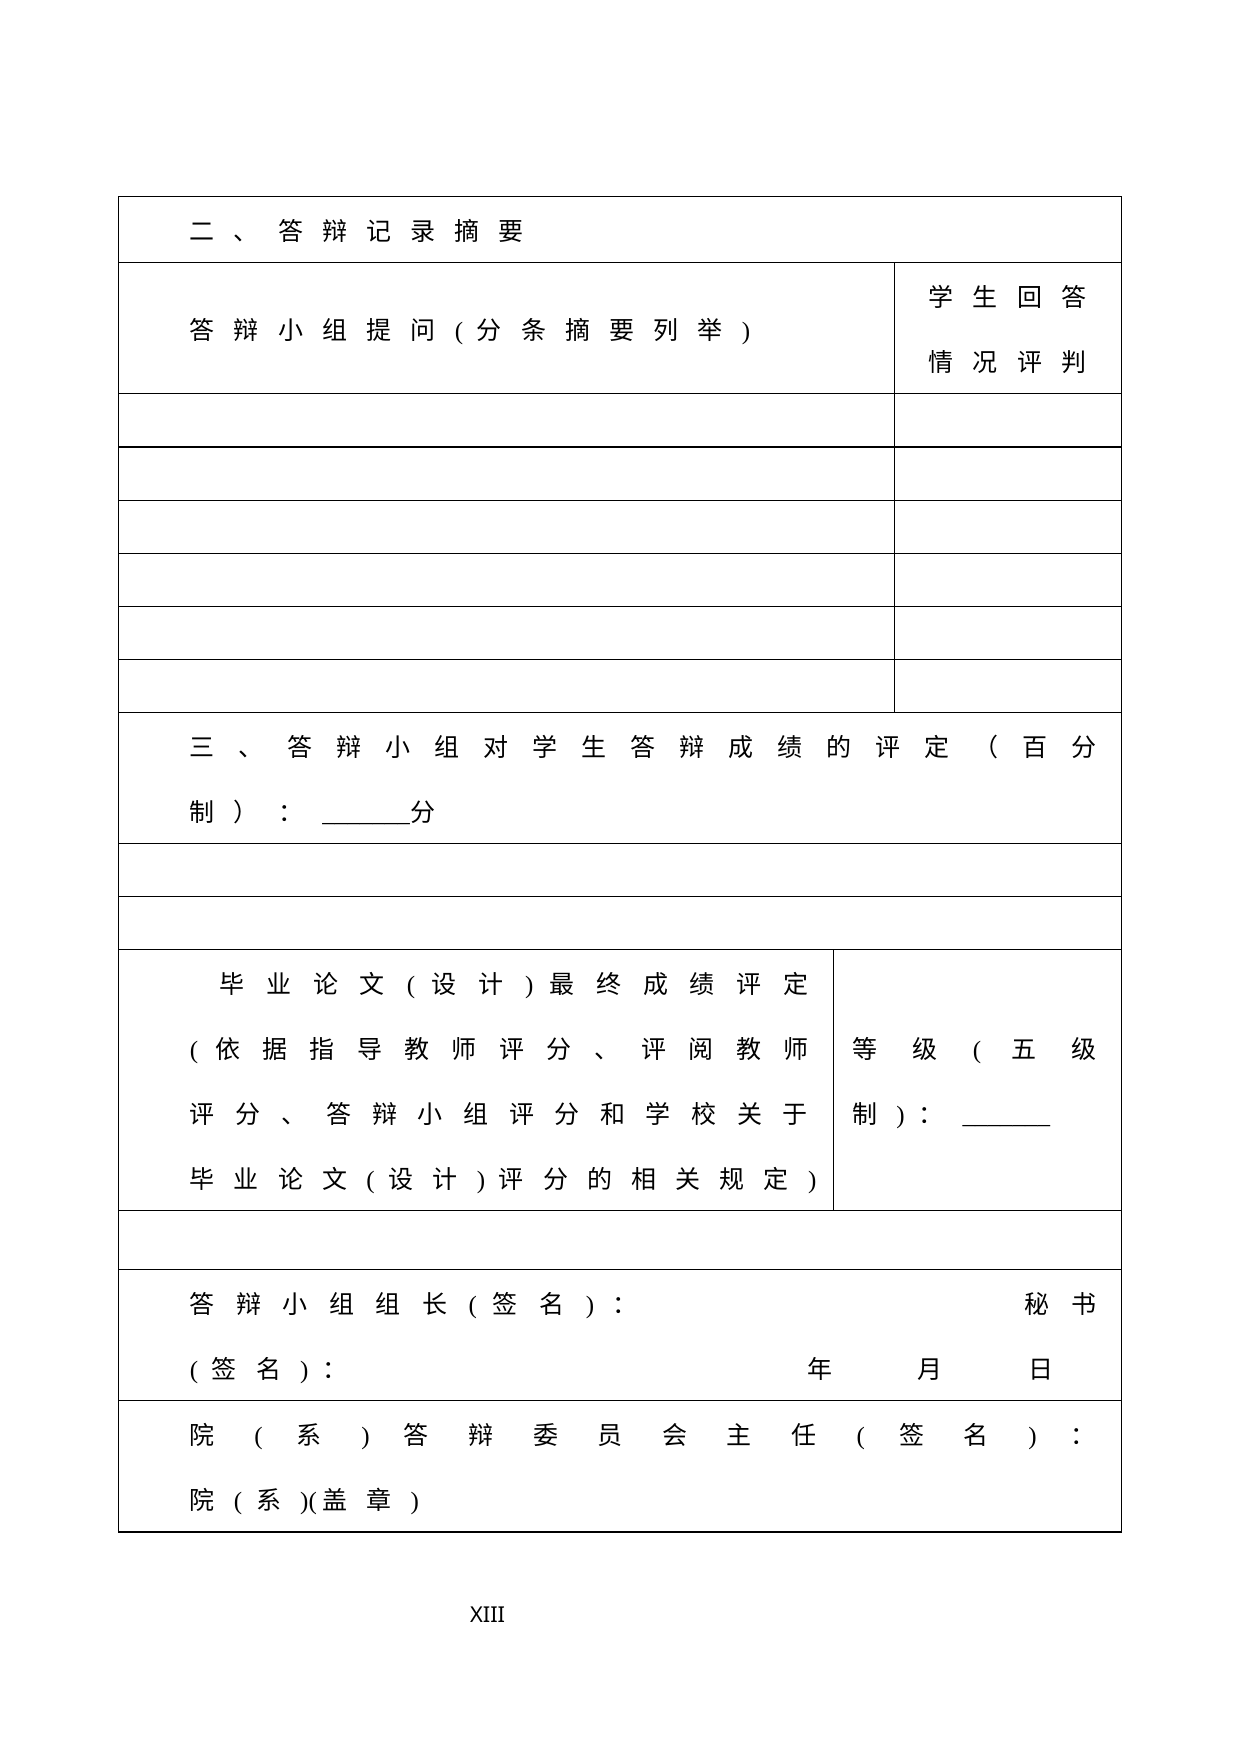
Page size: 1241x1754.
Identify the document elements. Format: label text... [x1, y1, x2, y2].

table_cell [895, 554, 1121, 606]
table_cell [895, 607, 1121, 659]
table_cell 答辩小组组长(签名) ： 秘书(签名)： 年 月 日 [119, 1270, 1121, 1400]
table_cell [119, 844, 1121, 896]
table_cell 二、答辩记录摘要 [119, 197, 1121, 262]
table_cell 学生回答情况评判 [895, 263, 1121, 393]
table_cell 三、答辩小组对学生答辩成绩的评定（百分制）：_______分 [119, 713, 1121, 843]
table_cell 毕业论文(设计)最终成绩评定(依据指导教师评分、评阅教师评分、答辩小组评分和学校关于毕业论文(设计)评分的相关规定) [119, 950, 833, 1210]
table_cell [119, 1211, 1121, 1269]
table_cell [119, 448, 894, 499]
table_cell [119, 660, 894, 712]
table_cell [119, 394, 894, 446]
table_cell [119, 607, 894, 659]
table_cell [895, 394, 1121, 446]
table_cell [895, 660, 1121, 712]
table_cell [895, 501, 1121, 553]
table_cell [119, 554, 894, 606]
table_cell [119, 897, 1121, 949]
table_cell 院(系)答辩委员会主任(签名)： 院(系)(盖章) [119, 1401, 1121, 1531]
table_cell 等级(五级制)：_______ [834, 950, 1121, 1210]
table_cell [895, 448, 1121, 499]
table_cell 答辩小组提问(分条摘要列举) [119, 263, 894, 393]
table_cell [119, 501, 894, 553]
